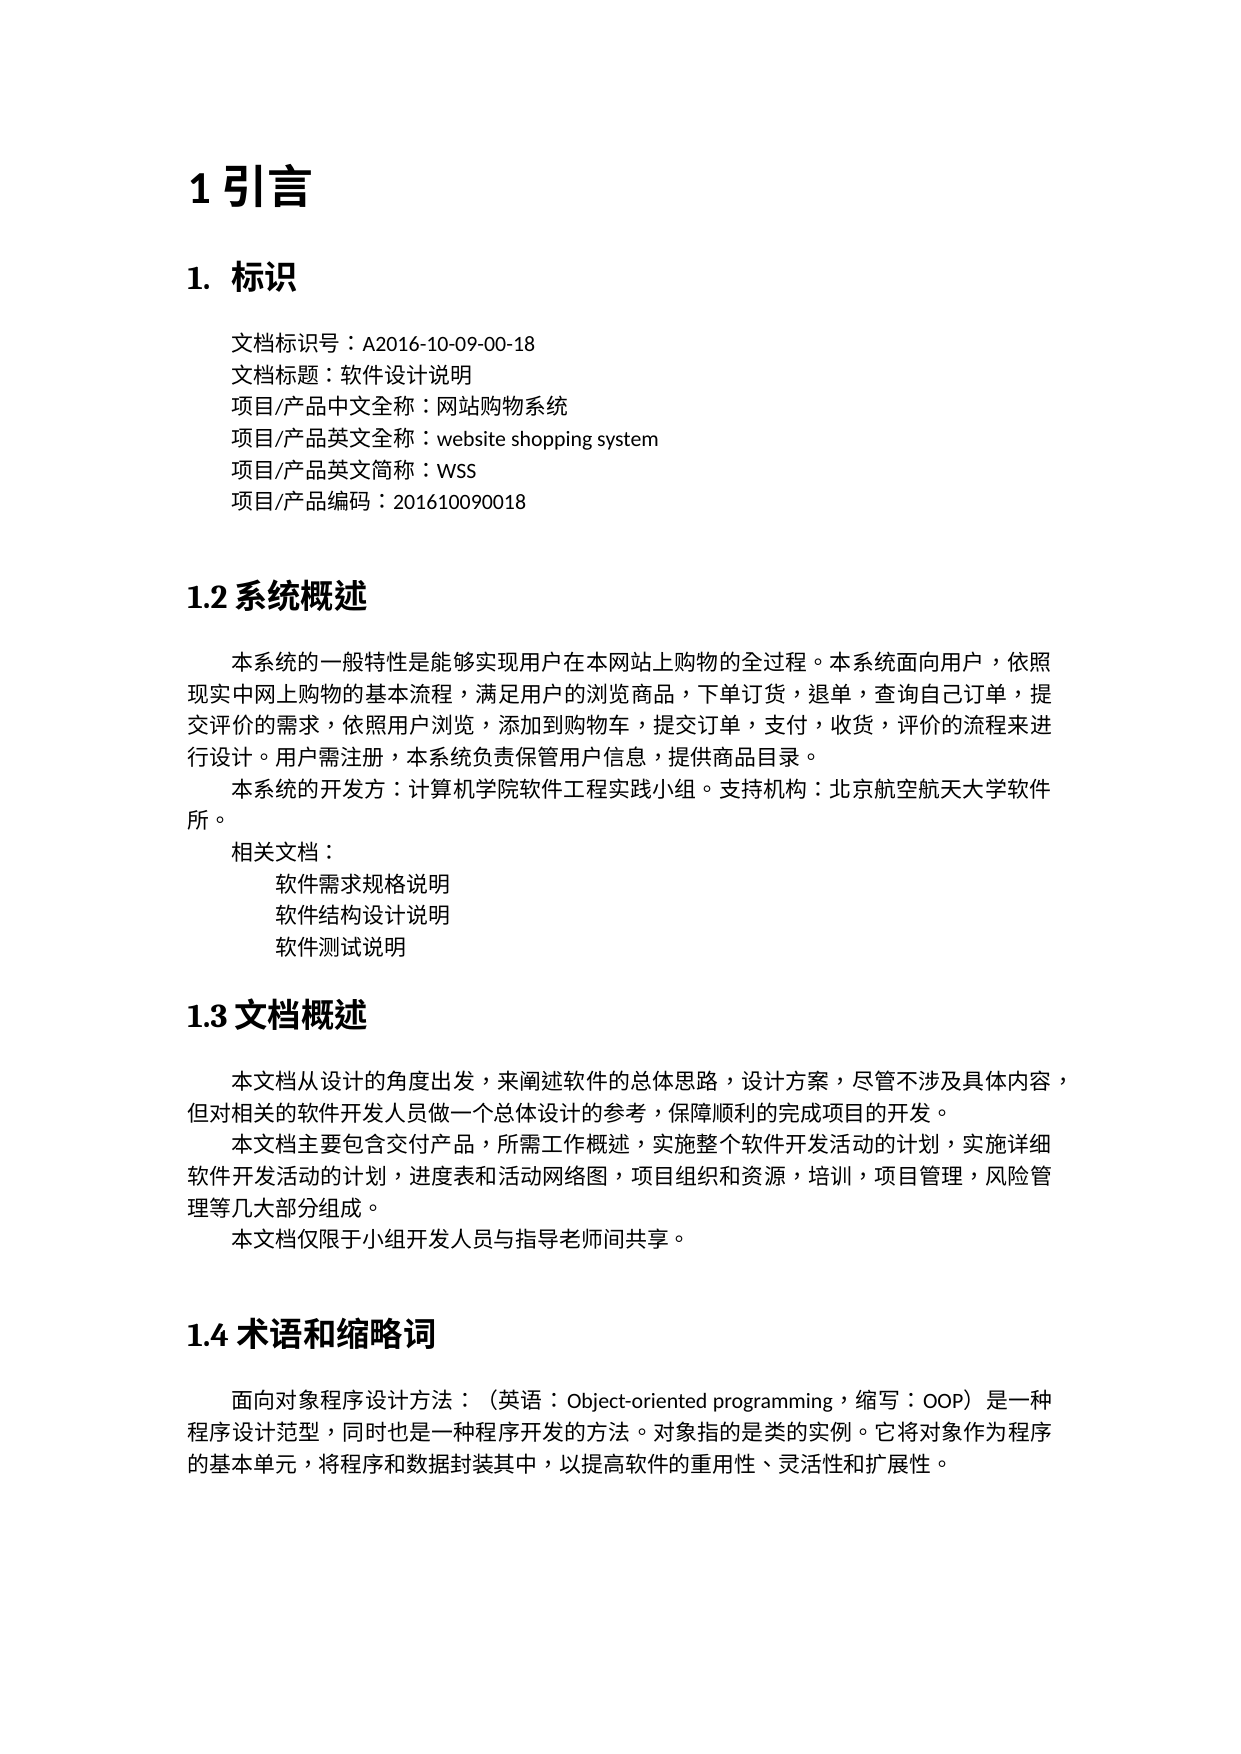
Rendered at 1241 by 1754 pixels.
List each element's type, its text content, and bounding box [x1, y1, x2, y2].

text 本系统的开发方：计算机学院软件工程实践小组。支持机构：北京航空航天大学软件所。 [187, 772, 1053, 835]
text 1.3文档概述 [187, 989, 1053, 1037]
text 本文档仅限于小组开发人员与指导老师间共享。 [187, 1222, 1053, 1254]
text 面向对象程序设计方法：（英语：Object-oriented programming，缩写：OOP）是一种程序设计范型，同时也是一种程序开发的方法。对象指的是类的实例。它将对象作为程序的基本单元，将程序和数据封装其中，以提高软件的重用性、灵活性和扩展性。 [187, 1383, 1053, 1478]
text 相关文档： [187, 835, 1053, 867]
text 软件需求规格说明 [187, 867, 1053, 898]
list 标识 [187, 251, 1053, 299]
text 软件测试说明 [187, 930, 1053, 962]
text 项目/产品英文简称：WSS [231, 453, 1053, 484]
text 软件结构设计说明 [187, 898, 1053, 930]
text 本文档主要包含交付产品，所需工作概述，实施整个软件开发活动的计划，实施详细软件开发活动的计划，进度表和活动网络图，项目组织和资源，培训，项目管理，风险管理等几大部分组成。 [187, 1127, 1053, 1222]
text 项目/产品中文全称：网站购物系统 [231, 389, 1053, 421]
text 项目/产品编码：201610090018 [231, 484, 1053, 516]
text 本文档从设计的角度出发，来阐述软件的总体思路，设计方案，尽管不涉及具体内容，但对相关的软件开发人员做一个总体设计的参考，保障顺利的完成项目的开发。 [187, 1064, 1053, 1127]
text 本系统的一般特性是能够实现用户在本网站上购物的全过程。本系统面向用户，依照现实中网上购物的基本流程，满足用户的浏览商品，下单订货，退单，查询自己订单，提交评价的需求，依照用户浏览，添加到购物车，提交订单，支付，收货，评价的流程来进行设计。用户需注册，本系统负责保管用户信息，提供商品目录。 [187, 645, 1053, 772]
text 1 引言 [187, 150, 1053, 216]
text 1.2系统概述 [187, 570, 1053, 618]
text 1.4 术语和缩略词 [187, 1308, 1053, 1356]
text 项目/产品英文全称：website shopping system [231, 421, 1053, 453]
text 文档标识号：A2016-10-09-00-18 [231, 326, 1053, 358]
text 文档标题：软件设计说明 [231, 358, 1053, 389]
